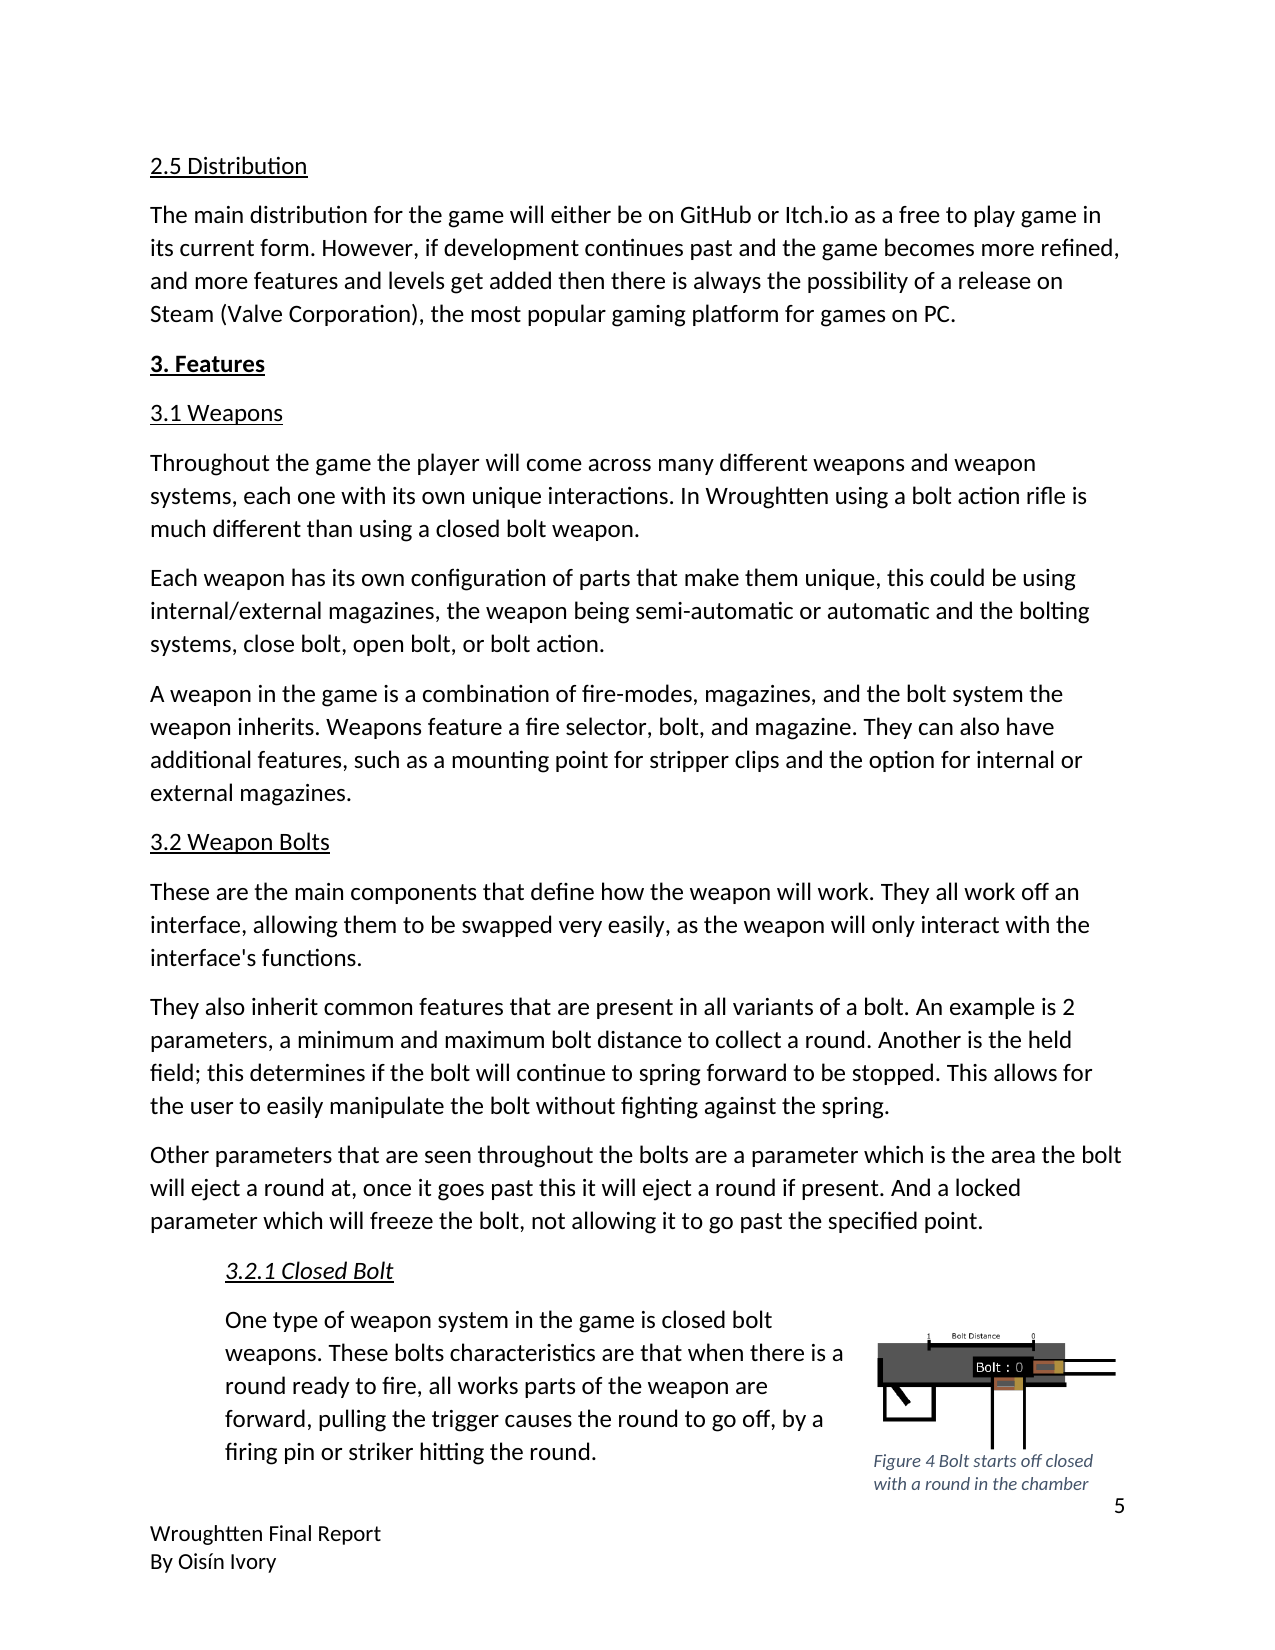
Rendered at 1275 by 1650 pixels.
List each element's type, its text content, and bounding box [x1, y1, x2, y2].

text 3.1 Weapons [150, 397, 1125, 428]
text Other parameters that are seen throughout the bolts are a parameter which is the area the bolt will eject a round at, once it goes past this it will eject a round if present. And a locked parameter which will freeze the bolt, not allowing it to go past the specified point. [150, 1139, 1125, 1236]
text 3.2.1 Closed Bolt [225, 1255, 1125, 1286]
text A weapon in the game is a combination of fire-modes, magazines, and the bolt system the weapon inherits. Weapons feature a fire selector, bolt, and magazine. They can also have additional features, such as a mounting point for stripper clips and the option for internal or external magazines. [150, 678, 1125, 807]
text They also inherit common features that are present in all variants of a bolt. An example is 2 parameters, a minimum and maximum bolt distance to collect a round. Another is the held field; this determines if the bolt will continue to spring forward to be stopped. This allows for the user to easily manipulate the bolt without fighting against the spring. [150, 991, 1125, 1121]
text These are the main components that define how the weapon will work. They all work off an interface, allowing them to be swapped very easily, as the weapon will only interact with the interface's functions. [150, 876, 1125, 972]
text 3. Features [150, 348, 1125, 378]
text One type of weapon system in the game is closed bolt weapons. These bolts characteristics are that when there is a round ready to fire, all works parts of the weapon are forward, pulling the trigger causes the round to go off, by a firing pin or striker hitting the round. [225, 1304, 1125, 1467]
text 2.5 Distribution [150, 150, 1125, 181]
text 3.2 Weapon Bolts [150, 826, 1125, 857]
picture [873, 1306, 1125, 1449]
text The main distribution for the game will either be on GitHub or Itch.io as a free to play game in its current form. However, if development continues past and the game becomes more refined, and more features and levels get added then there is always the possibility of a release on Steam (Valve Corporation), the most popular gaming platform for games on PC. [150, 199, 1125, 329]
text Each weapon has its own configuration of parts that make them unique, this could be using internal/external magazines, the weapon being semi-automatic or automatic and the bolting systems, close bolt, open bolt, or bolt action. [150, 562, 1125, 659]
text Throughout the game the player will come across many different weapons and weapon systems, each one with its own unique interactions. In Wroughtten using a bolt action rifle is much different than using a closed bolt weapon. [150, 447, 1125, 543]
